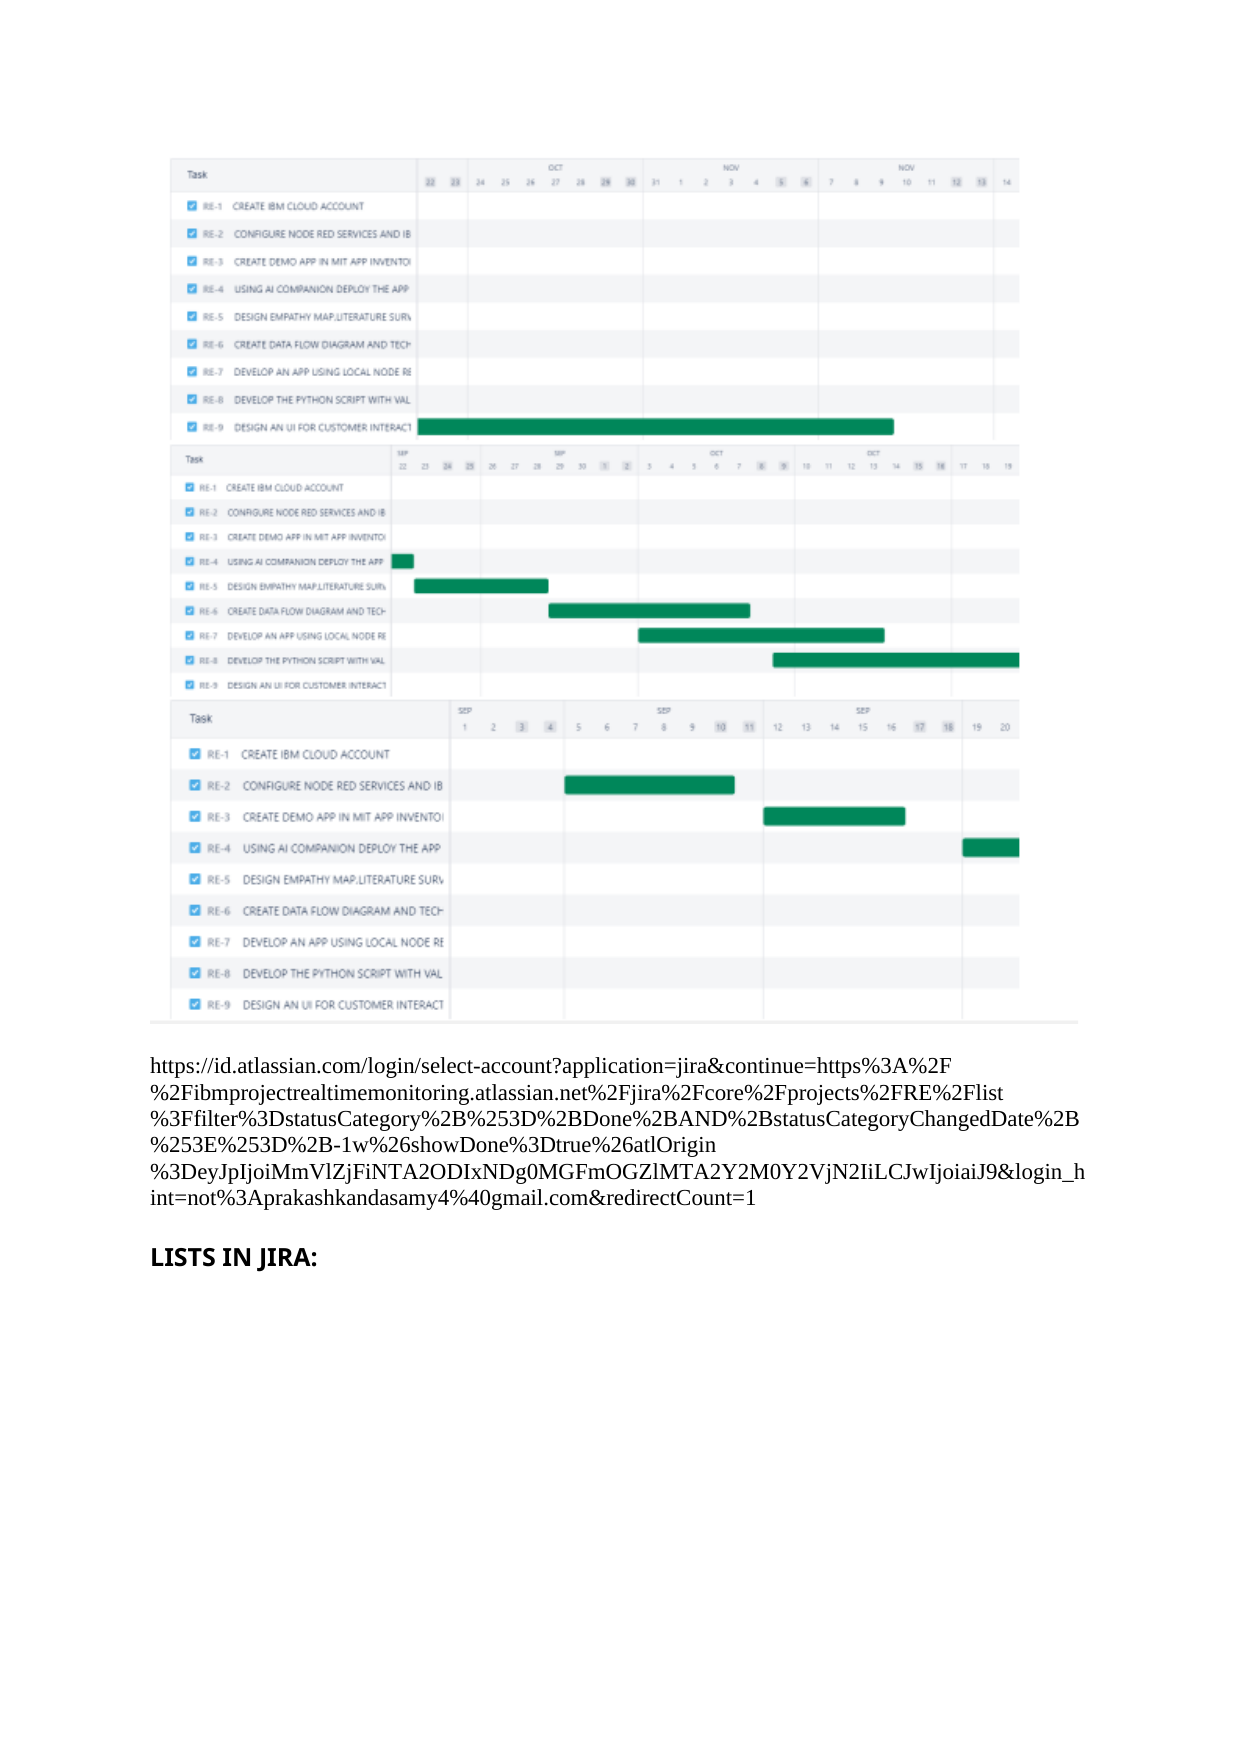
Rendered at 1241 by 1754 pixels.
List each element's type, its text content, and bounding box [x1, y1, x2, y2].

text LISTS IN JIRA: [150, 1239, 1090, 1273]
picture [150, 150, 1079, 1024]
text https://id.atlassian.com/login/select-account?application=jira&continue=https%3A%2F%2Fibmprojectrealtimemonitoring.atlassian.net%2Fjira%2Fcore%2Fprojects%2FRE%2Flist%3Ffilter%3DstatusCategory%2B%253D%2BDone%2BAND%2BstatusCategoryChangedDate%2B%253E%253D%2B-1w%26showDone%3Dtrue%26atlOrigin%3DeyJpIjoiMmVlZjFiNTA2ODIxNDg0MGFmOGZlMTA2Y2M0Y2VjN2IiLCJwIjoiaiJ9&login_hint=not%3Aprakashkandasamy4%40gmail.com&redirectCount=1 [150, 1052, 1090, 1210]
